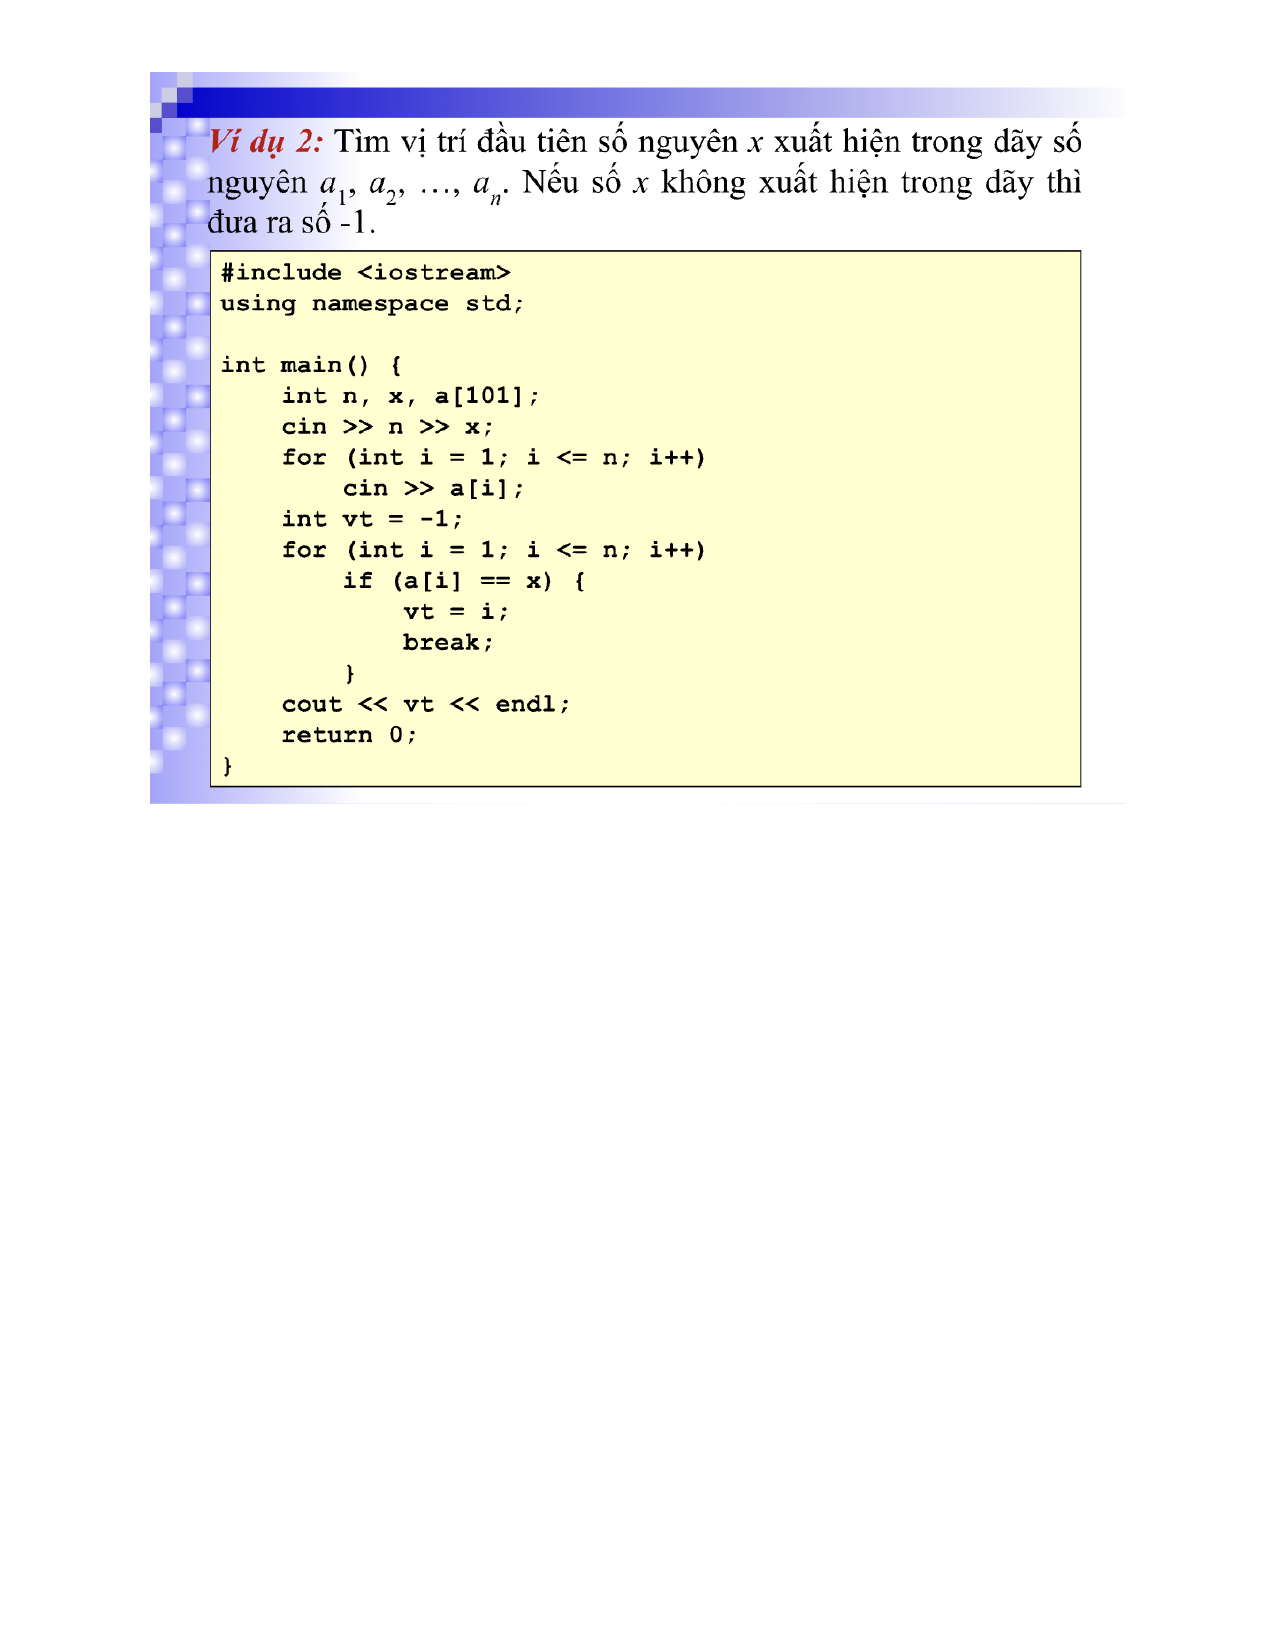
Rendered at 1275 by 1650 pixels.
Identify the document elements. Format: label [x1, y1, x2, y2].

picture [150, 72, 1125, 804]
